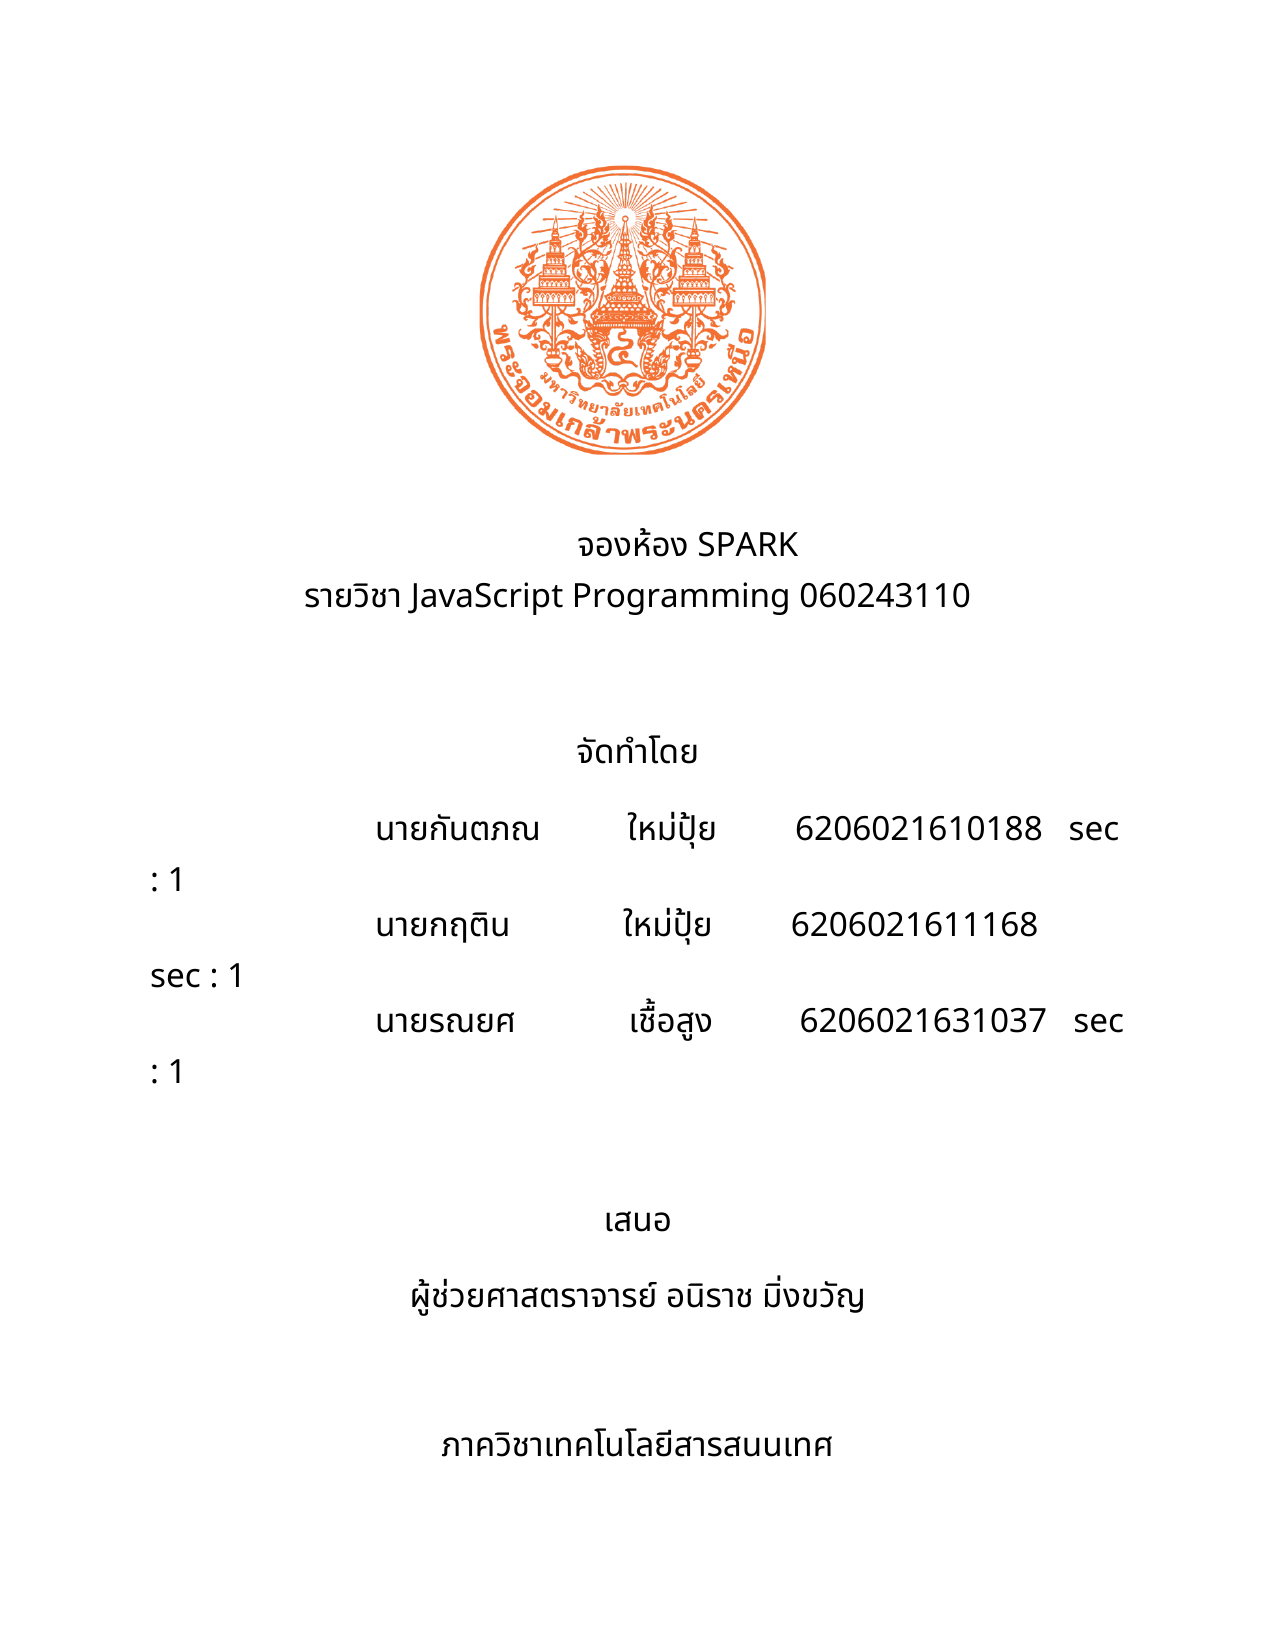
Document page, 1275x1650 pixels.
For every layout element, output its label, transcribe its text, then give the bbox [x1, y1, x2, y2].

text นายรณยศ เชื้อสูง 6206021631037 sec : 1 [150, 997, 1125, 1093]
text รายวิชา JavaScript Programming 060243110 [150, 572, 1125, 622]
text จองห้อง SPARK [450, 521, 1125, 572]
text นายกันตภณ ใหม่ปุ้ย 6206021610188 sec : 1 [150, 805, 1125, 901]
picture [478, 165, 766, 453]
text นายกฤติน ใหม่ปุ้ย 6206021611168 sec : 1 [150, 901, 1125, 997]
text ภาควิชาเทคโนโลยีสารสนนเทศ [150, 1421, 1125, 1471]
text จัดทำโดย [150, 728, 1125, 778]
text เสนอ [150, 1196, 1125, 1246]
text ผู้ช่วยศาสตราจารย์ อนิราช มิ่งขวัญ [150, 1272, 1125, 1323]
